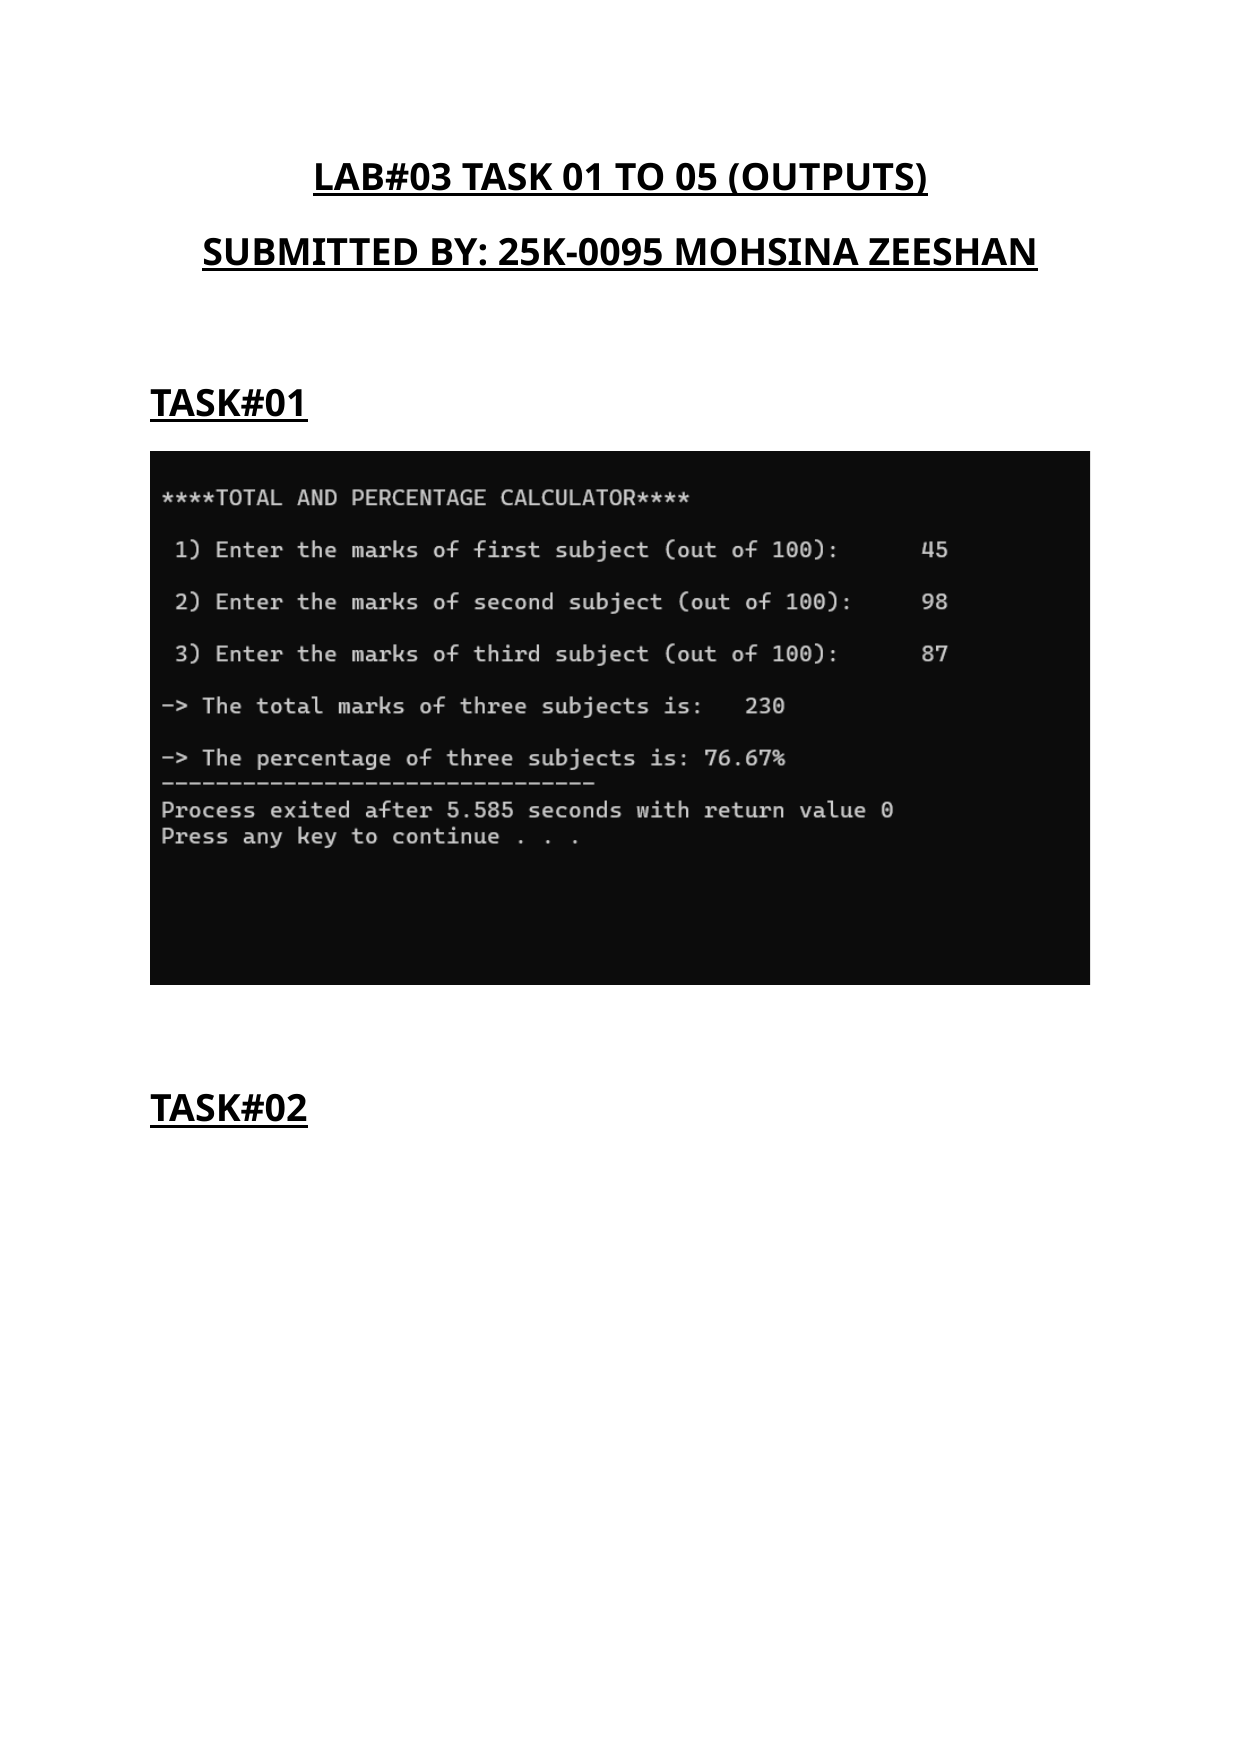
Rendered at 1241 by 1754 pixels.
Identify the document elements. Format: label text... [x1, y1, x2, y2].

text TASK#01 [150, 376, 1090, 427]
text TASK#02 [150, 1082, 1090, 1133]
picture [150, 451, 1091, 985]
text SUBMITTED BY: 25K-0095 MOHSINA ZEESHAN [150, 225, 1090, 276]
text LAB#03 TASK 01 TO 05 (OUTPUTS) [150, 150, 1090, 201]
